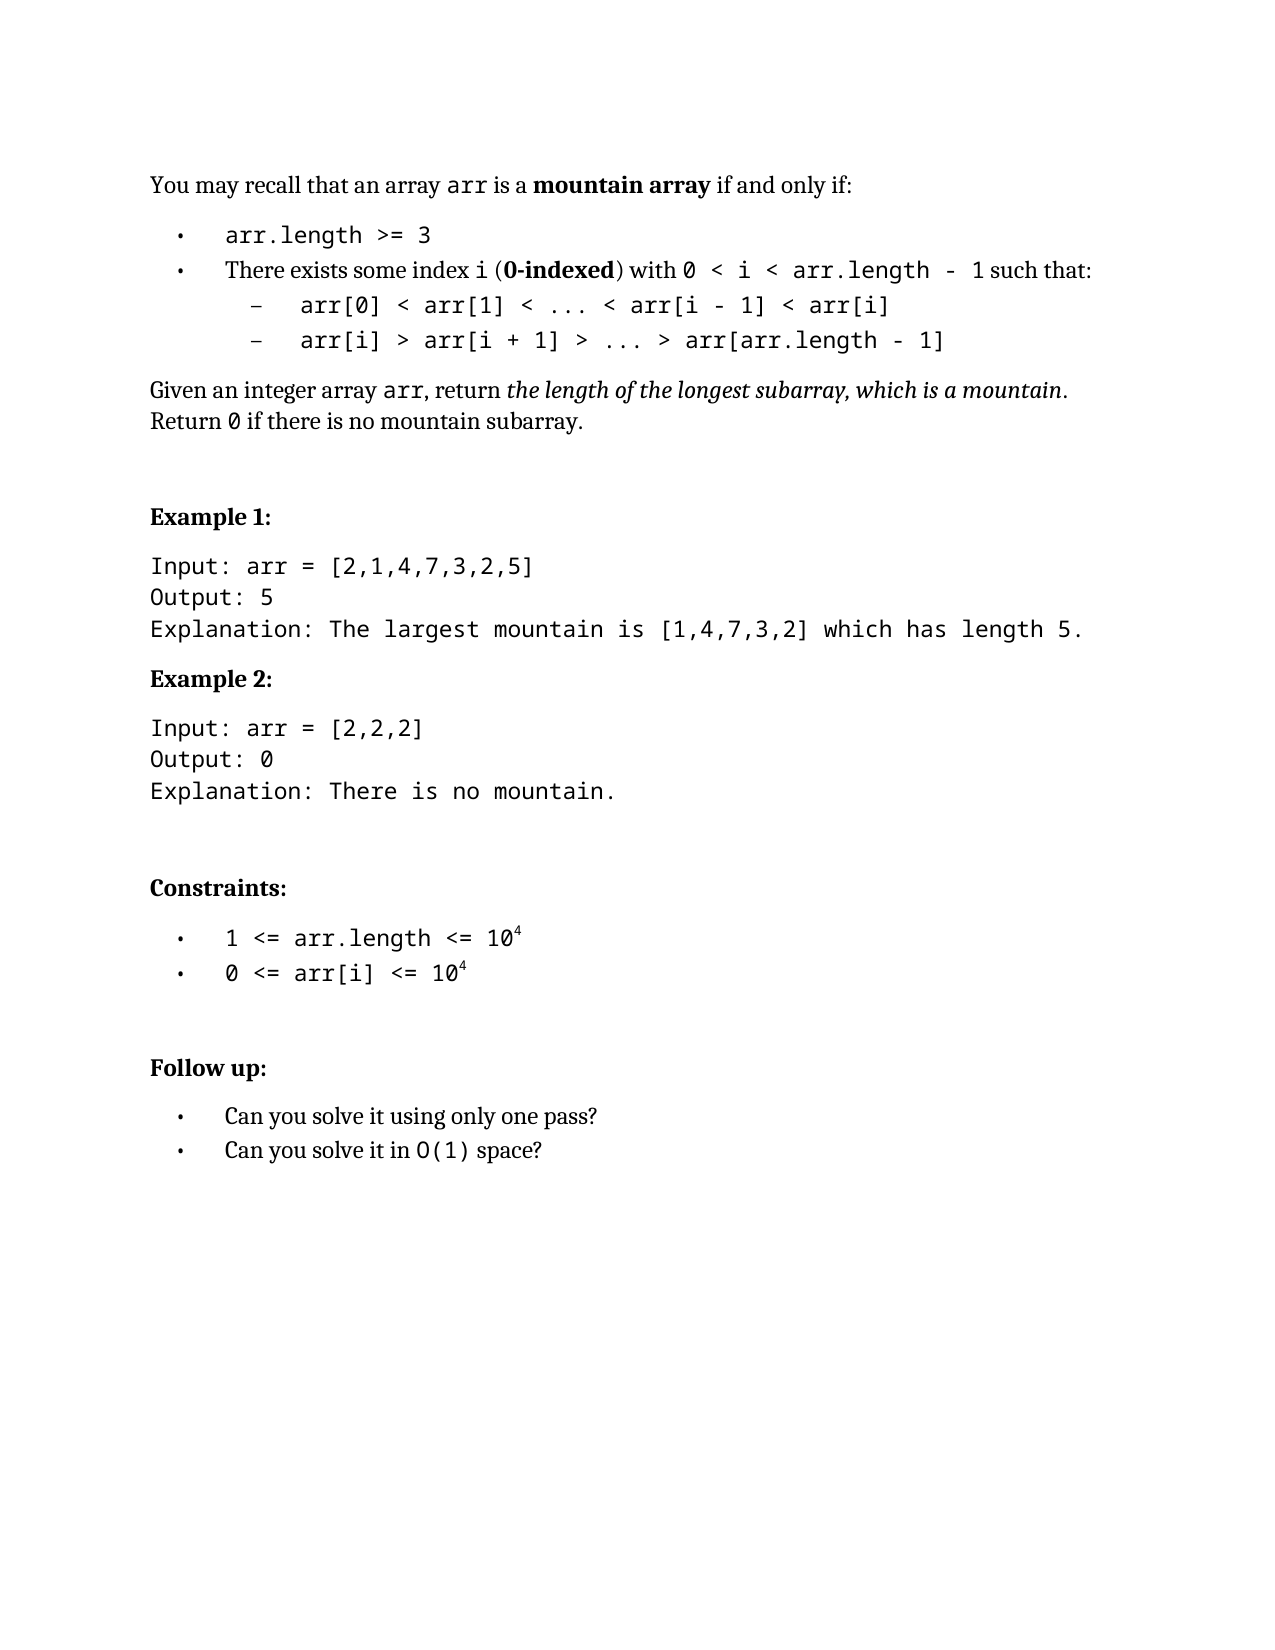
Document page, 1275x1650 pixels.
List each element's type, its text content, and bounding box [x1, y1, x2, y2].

text Given an integer array arr, return the length of the longest subarray, which is a mountain. Return 0 if there is no mountain subarray. [150, 374, 1125, 436]
list 1 <= arr.length <= 104 [175, 922, 1125, 953]
list arr[i] > arr[i + 1] > ... > arr[arr.length - 1] [250, 324, 1125, 355]
list 0 <= arr[i] <= 104 [175, 957, 1125, 988]
list Can you solve it in O(1) space? [175, 1134, 1125, 1165]
list Can you solve it using only one pass? [175, 1102, 1125, 1130]
list arr.length >= 3 [175, 219, 1125, 250]
text Input: arr = [2,1,4,7,3,2,5] Output: 5 Explanation: The largest mountain is [1,4,7,3,2] which has length 5. [150, 550, 1125, 644]
text Constraints: [150, 874, 1125, 903]
list arr[0] < arr[1] < ... < arr[i - 1] < arr[i] [250, 289, 1125, 320]
list There exists some index i (0-indexed) with 0 < i < arr.length - 1 such that: [175, 254, 1125, 285]
text Example 1: [150, 502, 1125, 531]
text Follow up: [150, 1054, 1125, 1083]
text You may recall that an array arr is a mountain array if and only if: [150, 169, 1125, 200]
text Example 2: [150, 664, 1125, 693]
text Input: arr = [2,2,2] Output: 0 Explanation: There is no mountain. [150, 712, 1125, 806]
